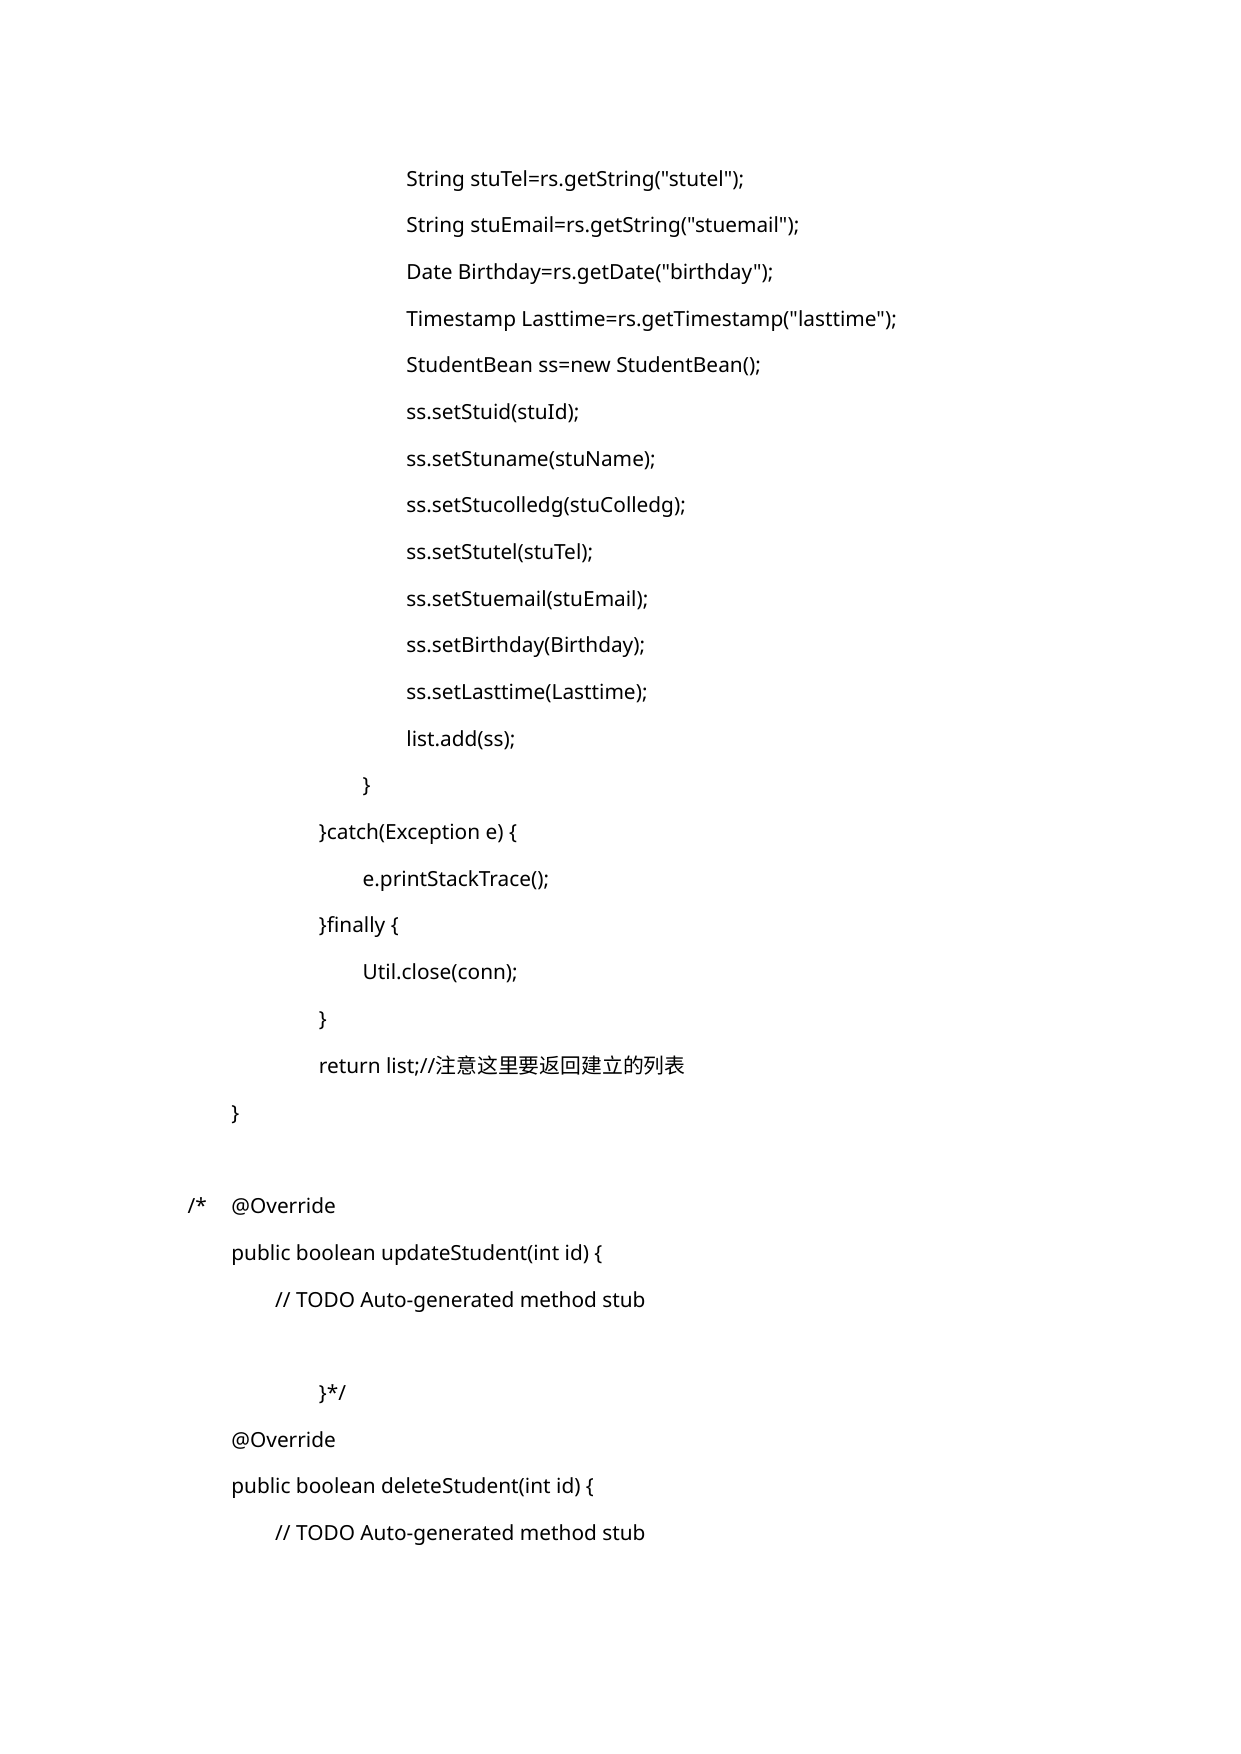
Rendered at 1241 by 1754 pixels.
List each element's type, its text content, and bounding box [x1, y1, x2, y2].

text @Override [187, 1423, 1053, 1455]
text ss.setStutel(stuTel); [187, 535, 1053, 568]
text Util.close(conn); [187, 955, 1053, 988]
text String stuTel=rs.getString("stutel"); [187, 162, 1053, 194]
text list.add(ss); [187, 722, 1053, 754]
text }finally { [187, 909, 1053, 941]
text // TODO Auto-generated method stub [187, 1516, 1053, 1549]
text }catch(Exception e) { [187, 815, 1053, 848]
text // TODO Auto-generated method stub [187, 1283, 1053, 1315]
text } [187, 1096, 1053, 1129]
text ss.setBirthday(Birthday); [187, 629, 1053, 661]
text return list;//注意这里要返回建立的列表 [187, 1049, 1053, 1081]
text Date Birthday=rs.getDate("birthday"); [187, 255, 1053, 288]
text public boolean deleteStudent(int id) { [187, 1469, 1053, 1502]
text String stuEmail=rs.getString("stuemail"); [187, 209, 1053, 241]
text StudentBean ss=new StudentBean(); [187, 349, 1053, 381]
text /* @Override [187, 1189, 1053, 1222]
text e.printStackTrace(); [187, 862, 1053, 894]
text ss.setStucolledg(stuColledg); [187, 489, 1053, 521]
text ss.setStuid(stuId); [187, 395, 1053, 428]
text public boolean updateStudent(int id) { [187, 1236, 1053, 1269]
text Timestamp Lasttime=rs.getTimestamp("lasttime"); [187, 302, 1053, 334]
text ss.setStuname(stuName); [187, 442, 1053, 474]
text }*/ [187, 1376, 1053, 1409]
text } [187, 769, 1053, 801]
text ss.setLasttime(Lasttime); [187, 675, 1053, 708]
text } [187, 1002, 1053, 1034]
text ss.setStuemail(stuEmail); [187, 582, 1053, 614]
